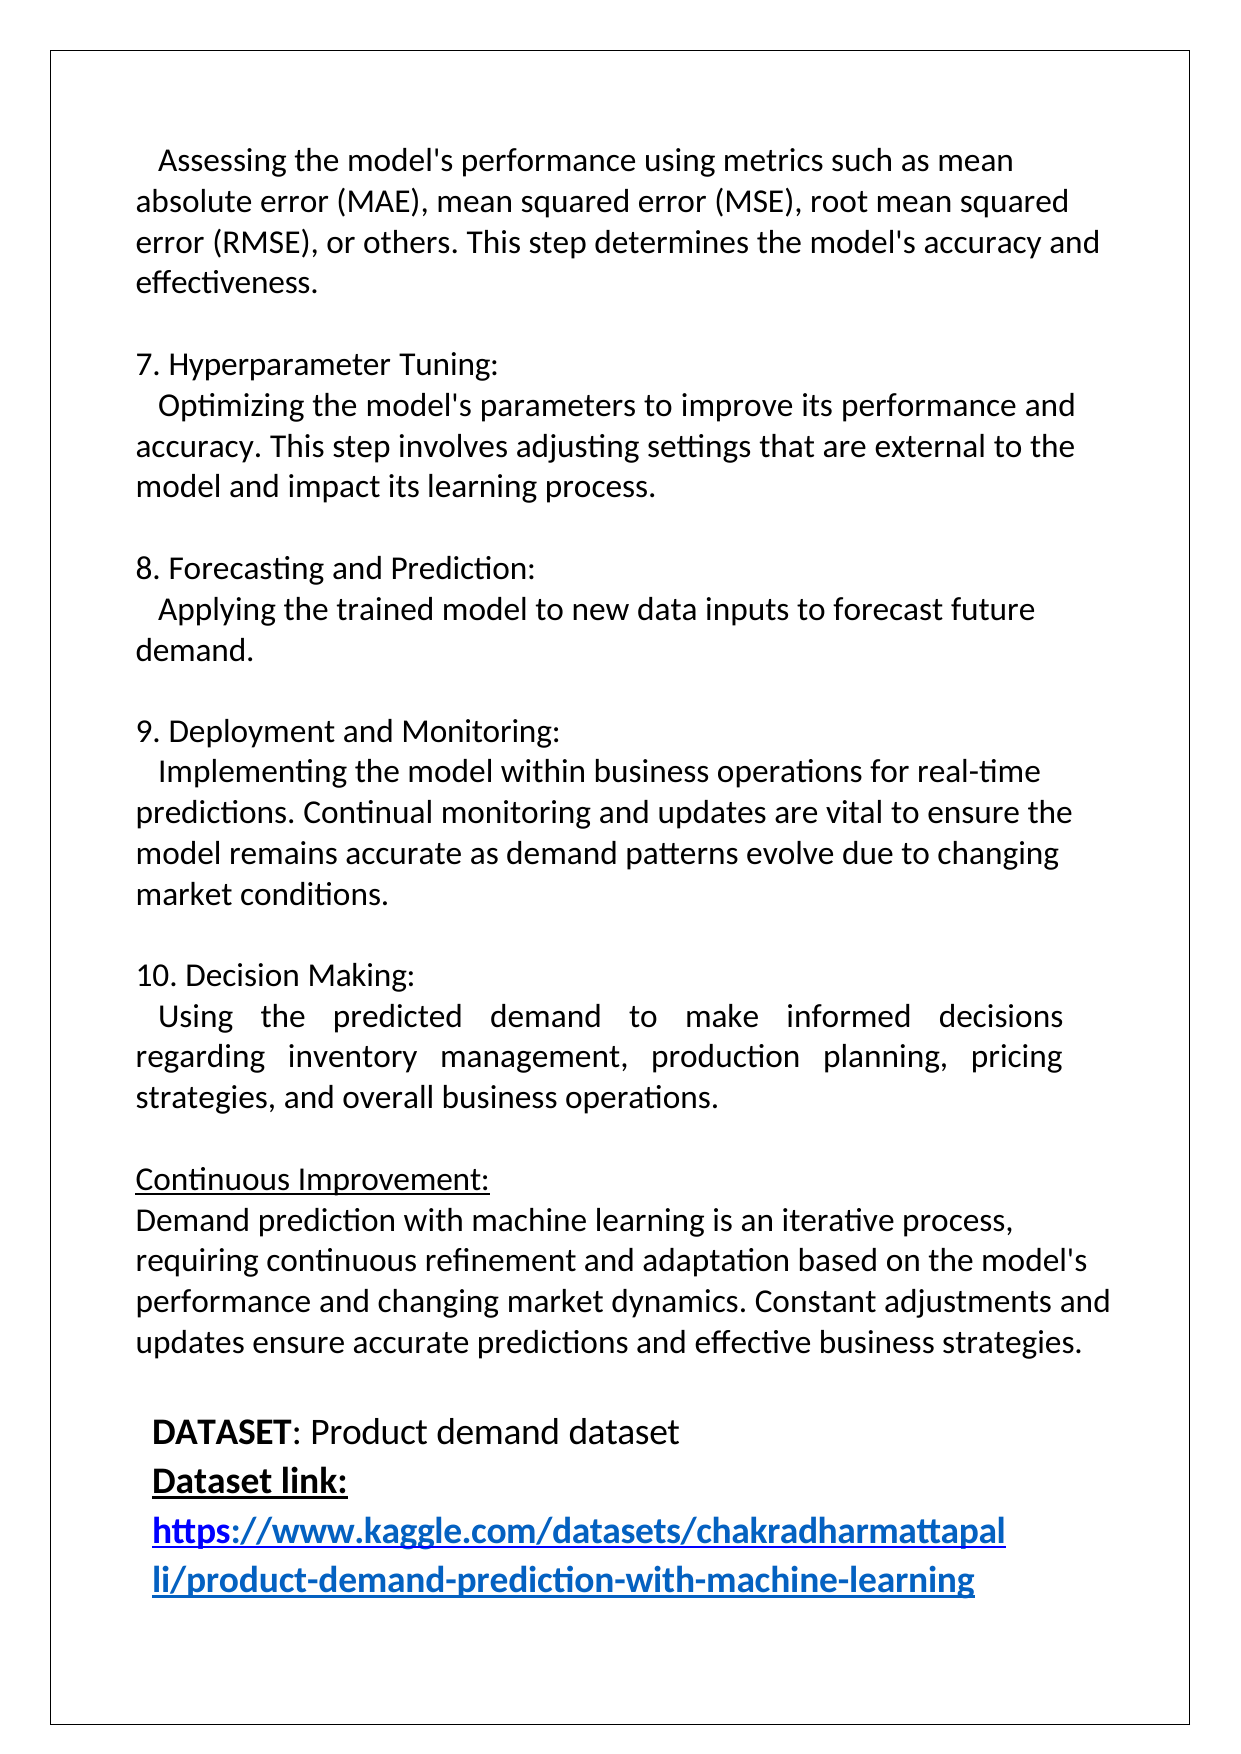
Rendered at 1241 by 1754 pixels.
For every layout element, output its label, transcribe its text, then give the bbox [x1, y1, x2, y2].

list Deployment and Monitoring: [135, 710, 1126, 751]
text Assessing the model's performance using metrics such as mean absolute error (MAE), mean squared error (MSE), root mean squared error (RMSE), or others. This step determines the model's accuracy and effectiveness. [135, 139, 1126, 302]
text DATASET: Product demand dataset [152, 1408, 1126, 1453]
list Decision Making: [135, 954, 1126, 995]
text Using the predicted demand to make informed decisions regarding inventory management, production planning, pricing strategies, and overall business operations. [135, 995, 1063, 1117]
text Continuous Improvement: [135, 1158, 1126, 1198]
list Hyperparameter Tuning: [135, 343, 1126, 384]
list Forecasting and Prediction: [135, 547, 1126, 587]
text Applying the trained model to new data inputs to forecast future demand. [135, 588, 1079, 669]
text Dataset link: https://www.kaggle.com/datasets/chakradharmattapal li/product-demand-prediction-with-machine-learning [152, 1457, 1018, 1602]
text Demand prediction with machine learning is an iterative process, requiring continuous refinement and adaptation based on the model's performance and changing market dynamics. Constant adjustments and updates ensure accurate predictions and effective business strategies. [135, 1198, 1126, 1361]
text Optimizing the model's parameters to improve its performance and accuracy. This step involves adjusting settings that are external to the model and impact its learning process. [135, 384, 1076, 506]
text Implementing the model within business operations for real-time predictions. Continual monitoring and updates are vital to ensure the model remains accurate as demand patterns evolve due to changing market conditions. [135, 751, 1119, 913]
